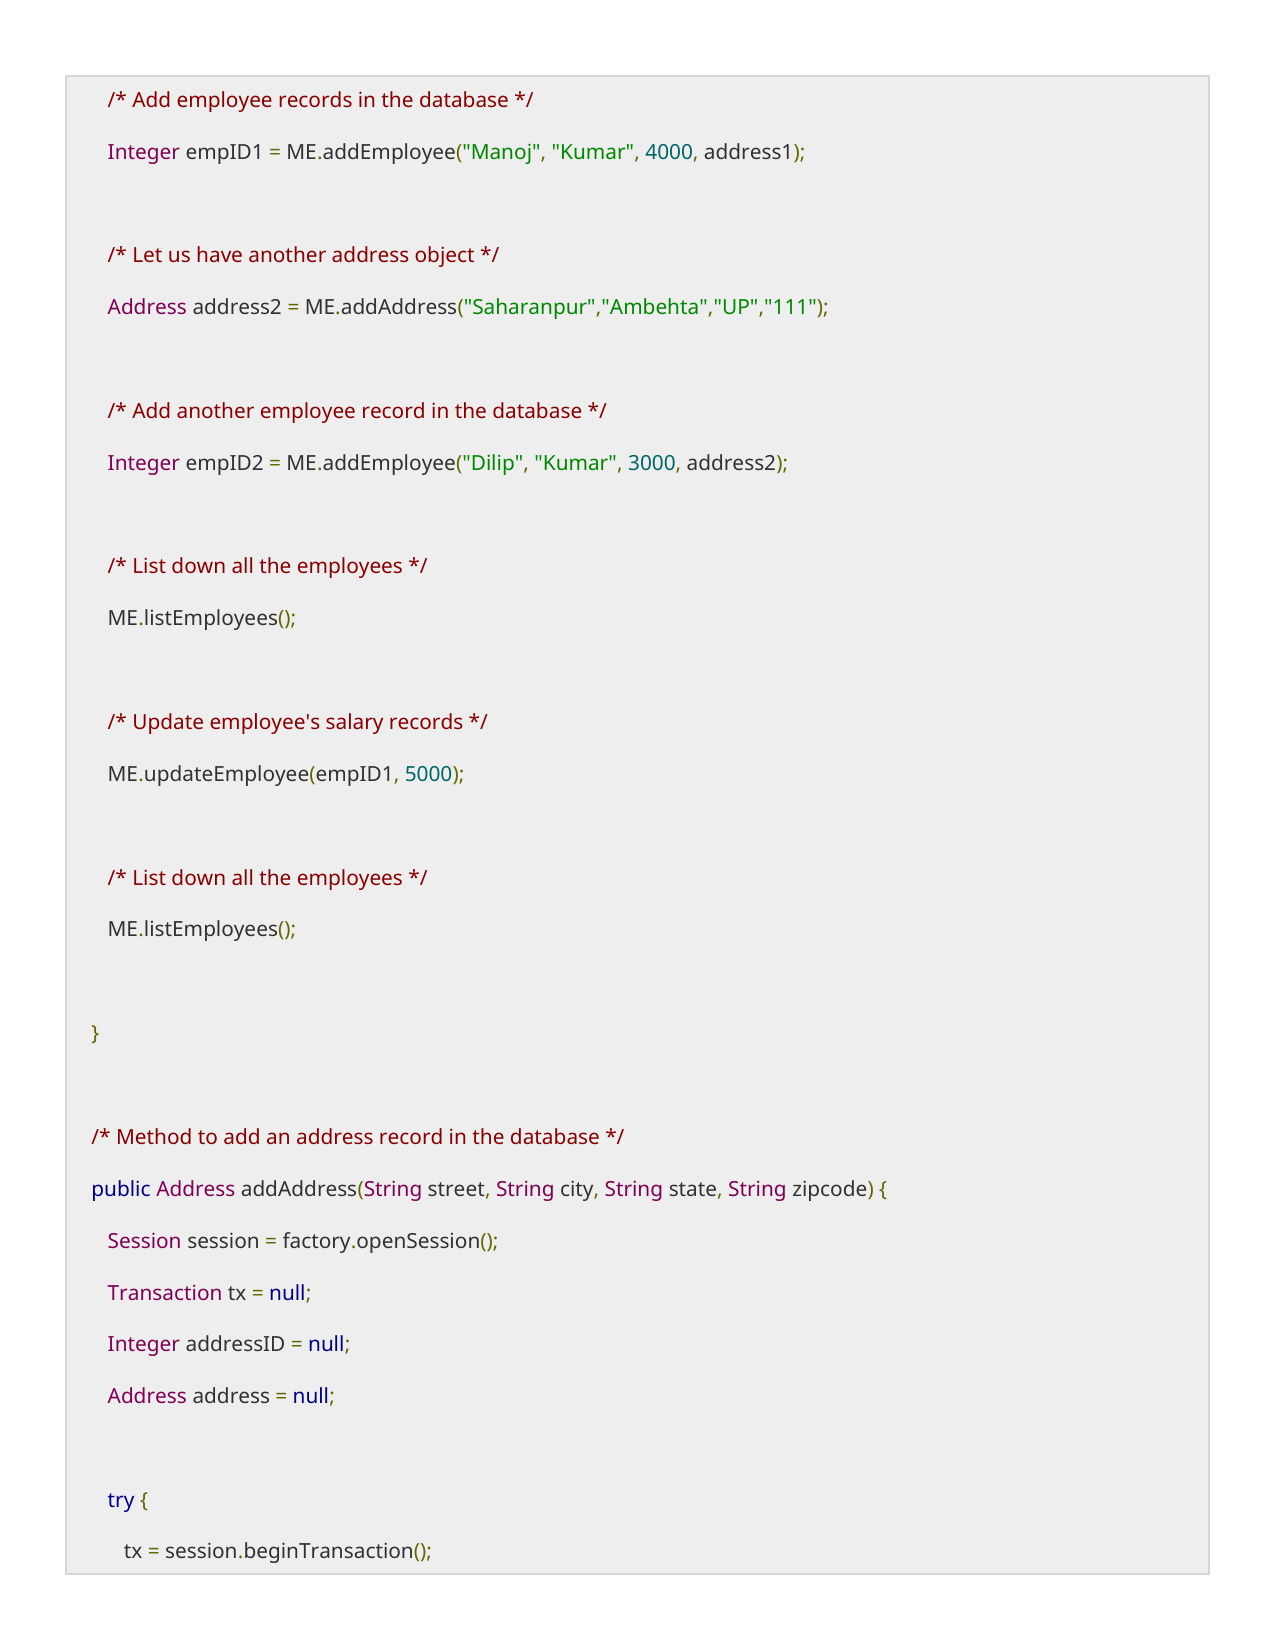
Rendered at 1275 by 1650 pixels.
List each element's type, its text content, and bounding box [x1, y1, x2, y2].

text Address address = null; [67, 1371, 1208, 1410]
text ME.updateEmployee(empID1, 5000); [67, 749, 1208, 787]
text Address address2 = ME.addAddress("Saharanpur","Ambehta","UP","111"); [67, 282, 1208, 321]
text /* Add another employee record in the database */ [67, 386, 1208, 424]
text public Address addAddress(String street, String city, String state, String zipcode) { [67, 1164, 1208, 1202]
text Integer empID2 = ME.addEmployee("Dilip", "Kumar", 3000, address2); [67, 438, 1208, 476]
text Transaction tx = null; [67, 1268, 1208, 1306]
text try { [67, 1475, 1208, 1513]
text } [67, 1008, 1208, 1047]
text ME.listEmployees(); [67, 904, 1208, 943]
text /* Let us have another address object */ [67, 231, 1208, 269]
text /* List down all the employees */ [67, 541, 1208, 580]
text tx = session.beginTransaction(); [67, 1527, 1208, 1573]
text /* Add employee records in the database */ [67, 77, 1208, 113]
text Integer addressID = null; [67, 1319, 1208, 1358]
text /* Method to add an address record in the database */ [67, 1112, 1208, 1150]
text Integer empID1 = ME.addEmployee("Manoj", "Kumar", 4000, address1); [67, 127, 1208, 165]
text /* Update employee's salary records */ [67, 697, 1208, 735]
text /* List down all the employees */ [67, 853, 1208, 891]
text ME.listEmployees(); [67, 593, 1208, 632]
text Session session = factory.openSession(); [67, 1216, 1208, 1254]
